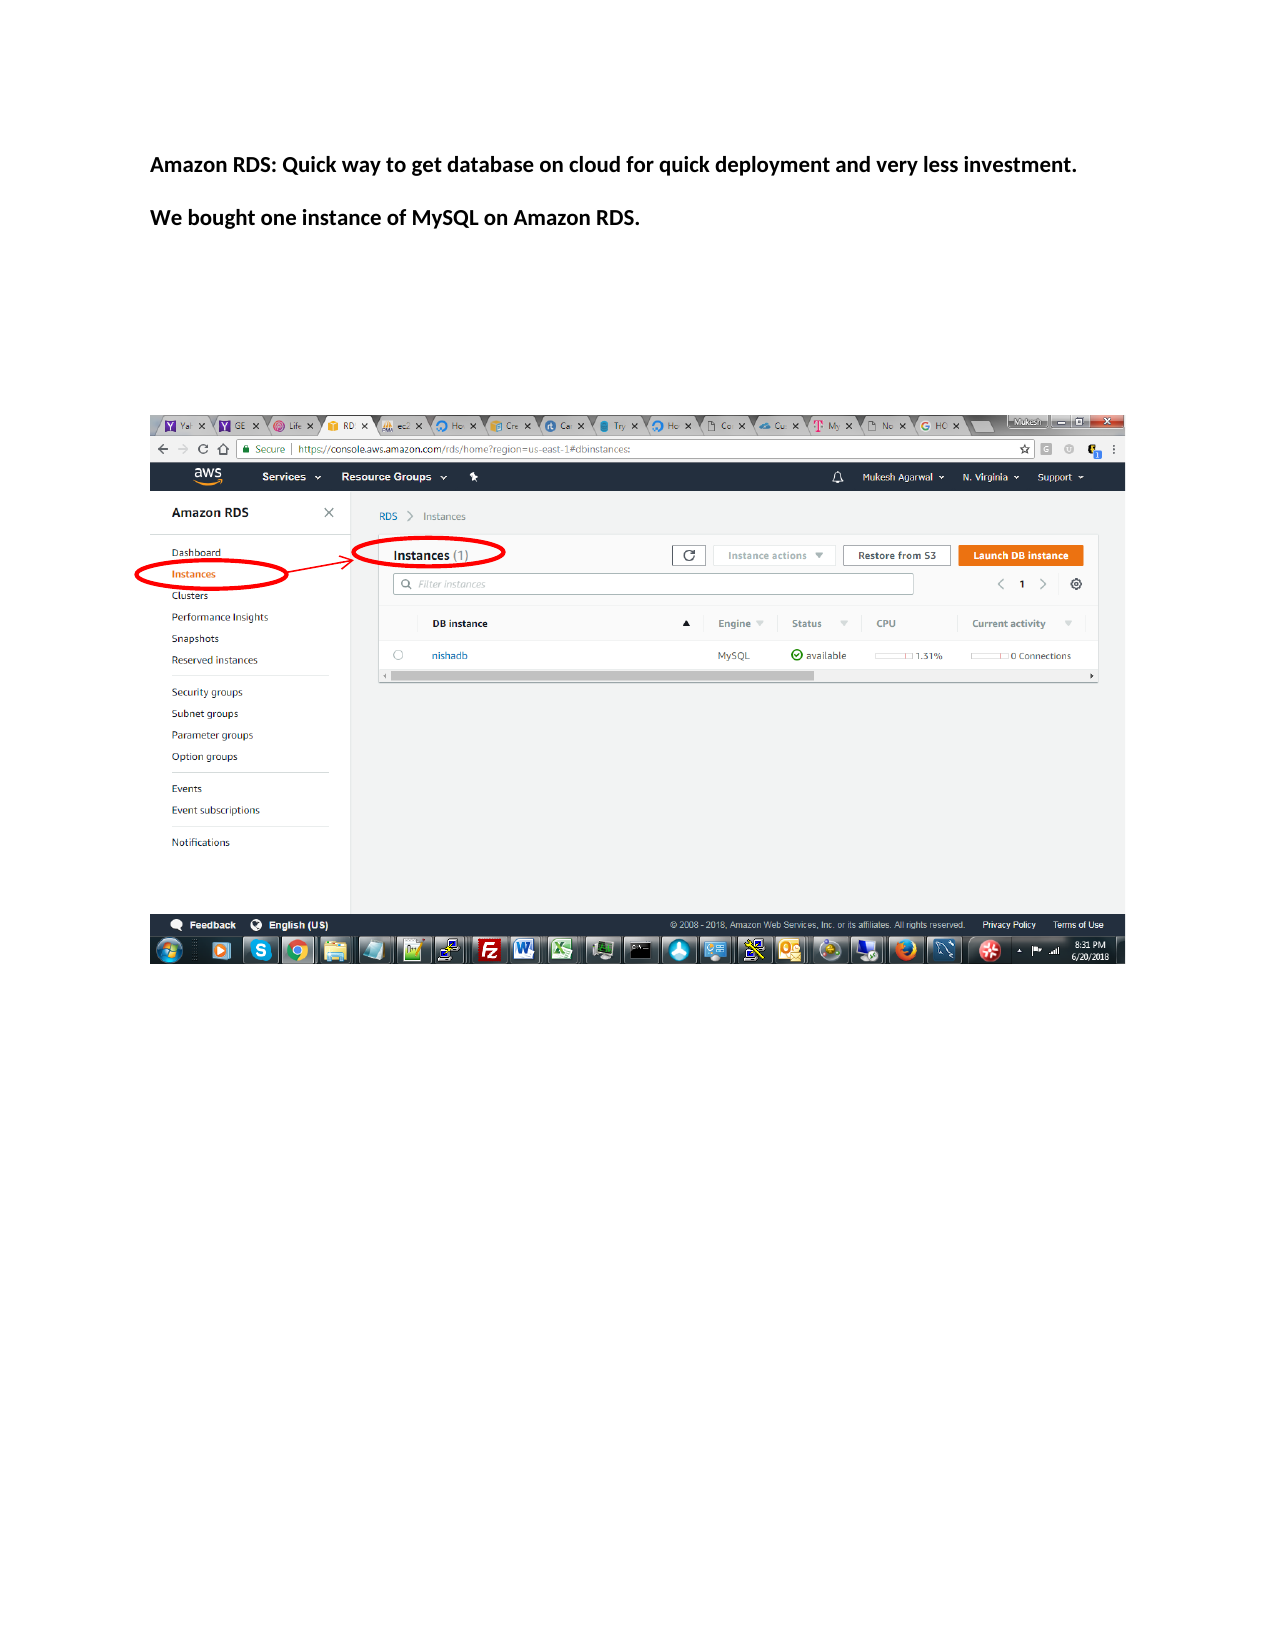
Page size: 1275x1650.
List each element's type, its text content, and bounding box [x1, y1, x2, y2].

text We bought one instance of MySQL on Amazon RDS. [150, 203, 1125, 231]
text Amazon RDS: Quick way to get database on cloud for quick deployment and very less investment. [150, 150, 1125, 178]
picture [150, 563, 284, 586]
picture [150, 415, 1125, 964]
